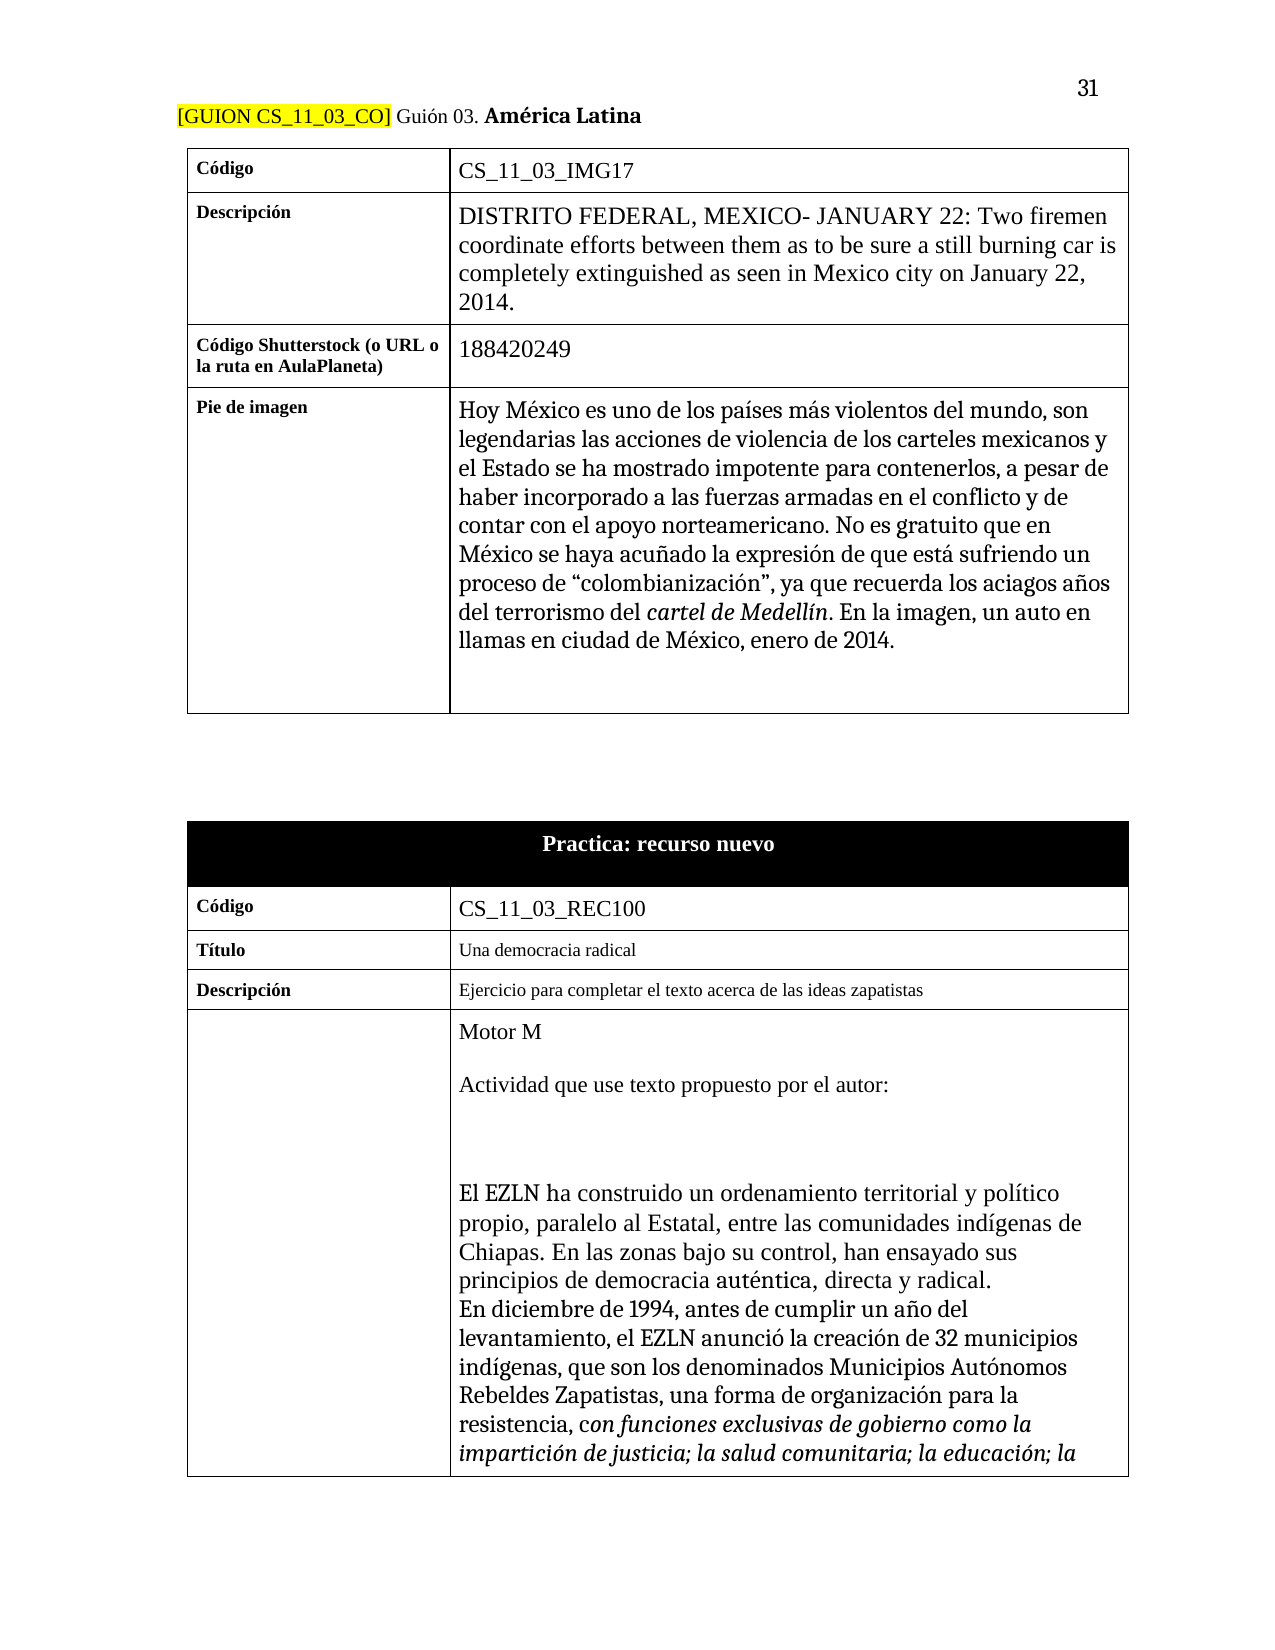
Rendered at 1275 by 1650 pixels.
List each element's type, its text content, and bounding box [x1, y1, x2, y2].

table_cell Descripción [188, 193, 449, 324]
table_cell [188, 1010, 450, 1476]
table_cell Título [188, 931, 450, 969]
table_cell CS_11_03_IMG17 [451, 149, 1128, 192]
table_cell Una democracia radical [451, 931, 1128, 969]
table_cell Código [188, 887, 450, 930]
table_cell Descripción [188, 970, 450, 1008]
table_cell Código Shutterstock (o URL o la ruta en AulaPlaneta) [188, 325, 449, 387]
table_cell 188420249 [451, 325, 1128, 387]
table_header Practica: recurso nuevo [188, 822, 1128, 886]
table_cell CS_11_03_REC100 [451, 887, 1128, 930]
table_cell DISTRITO FEDERAL, MEXICO- JANUARY 22: Two firemen coordinate efforts between them as to be sure a still burning car is completely extinguished as seen in Mexico city on January 22, 2014. [451, 193, 1128, 324]
table_cell Pie de imagen [188, 388, 449, 713]
table_cell Ejercicio para completar el texto acerca de las ideas zapatistas [451, 970, 1128, 1008]
table_cell Código [188, 149, 449, 192]
